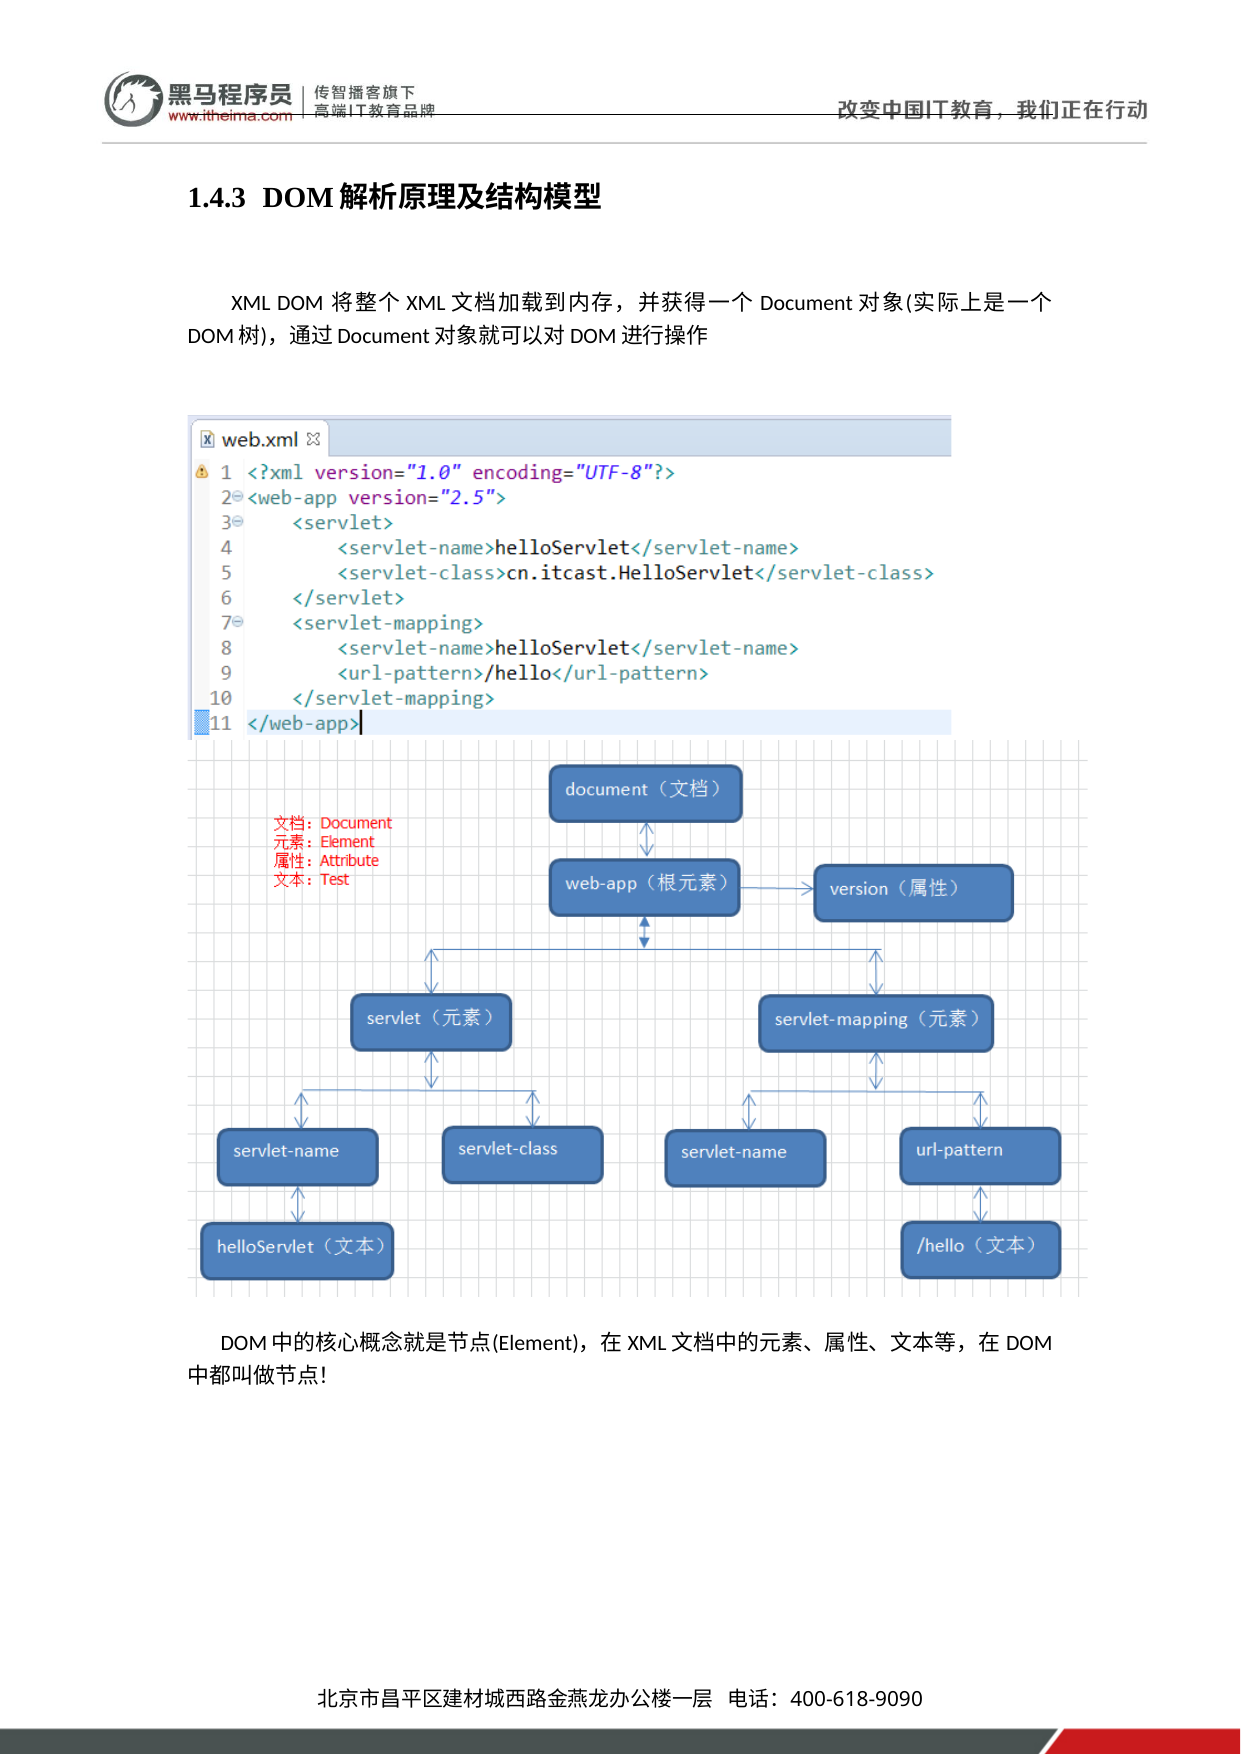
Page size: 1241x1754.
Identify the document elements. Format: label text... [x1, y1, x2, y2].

text DOM中的核心概念就是节点(Element)，在XML文档中的元素、属性、文本等，在DOM中都叫做节点！ [187, 1325, 1053, 1390]
picture [0, 1669, 1241, 1754]
text XML DOM 将整个XML文档加载到内存，并获得一个Document对象(实际上是一个DOM树)，通过Document对象就可以对DOM进行操作 [187, 285, 1053, 350]
subtitle DOM解析原理及结构模型 [187, 162, 1053, 227]
picture [187, 415, 1088, 1297]
picture [0, 0, 1241, 151]
